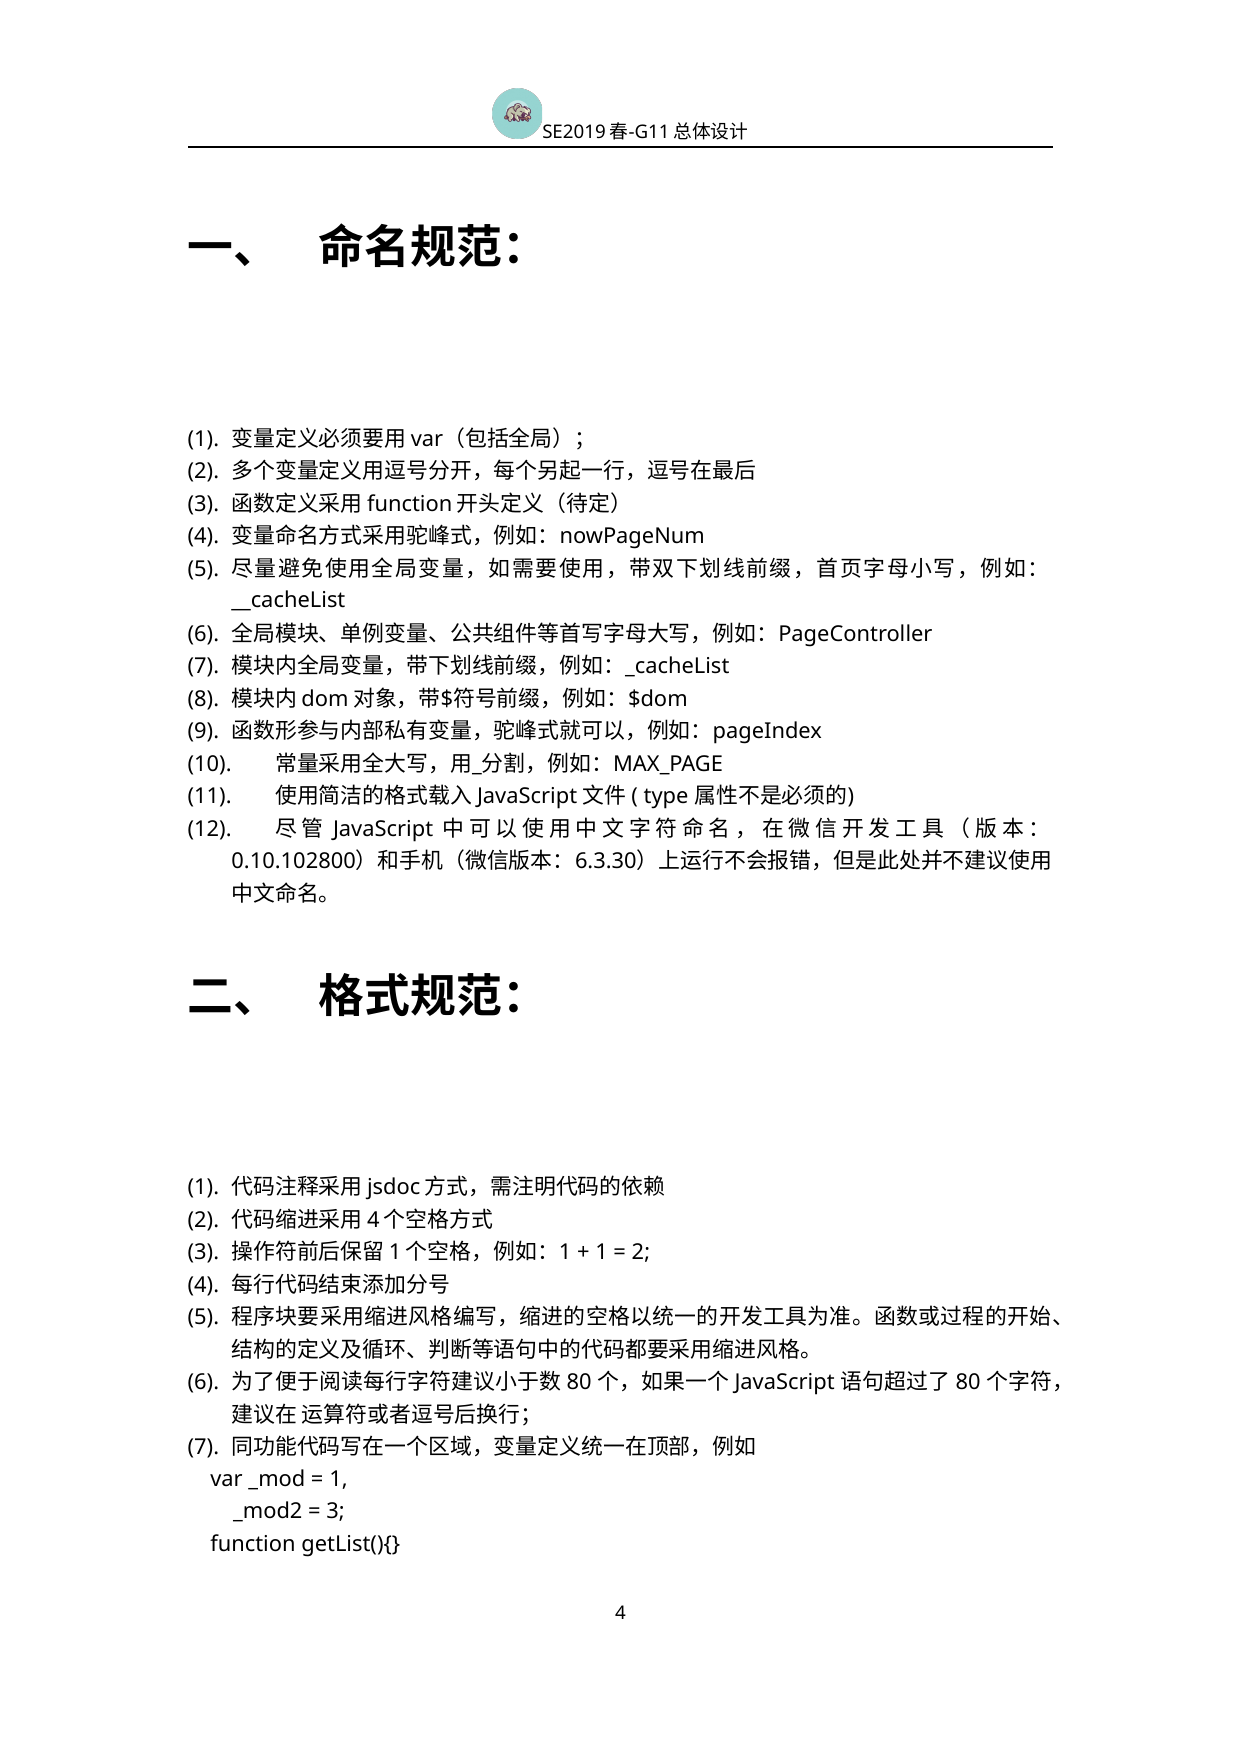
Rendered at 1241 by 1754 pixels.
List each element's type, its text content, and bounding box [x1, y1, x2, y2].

list 每行代码结束添加分号 [187, 1266, 1053, 1299]
list 常量采用全大写，用_分割，例如：MAX_PAGE [187, 746, 1053, 778]
list 变量定义必须要用var（包括全局）； [187, 421, 1053, 453]
list 函数形参与内部私有变量，驼峰式就可以，例如：pageIndex [187, 713, 1053, 746]
text var _mod = 1, [187, 1461, 1053, 1494]
picture [492, 88, 543, 139]
text _mod2 = 3; [187, 1494, 1053, 1526]
list 模块内全局变量，带下划线前缀，例如：_cacheList [187, 648, 1053, 681]
list 操作符前后保留1个空格，例如：1 + 1 = 2; [187, 1234, 1053, 1266]
list 代码注释采用jsdoc方式，需注明代码的依赖 [187, 1169, 1053, 1201]
list 同功能代码写在一个区域，变量定义统一在顶部，例如 [187, 1429, 1053, 1461]
list 代码缩进采用4个空格方式 [187, 1201, 1053, 1234]
subtitle 命名规范： [187, 195, 1053, 293]
list 使用简洁的格式载入 JavaScript 文件 ( type 属性不是必须的) [187, 778, 1053, 811]
list 全局模块、单例变量、公共组件等首写字母大写，例如：PageController [187, 616, 1053, 648]
list 尽量避免使用全局变量，如需要使用，带双下划线前缀，首页字母小写，例如：__cacheList [187, 551, 1053, 616]
list 尽管JavaScript中可以使用中文字符命名，在微信开发工具（版本：0.10.102800）和手机（微信版本：6.3.30）上运行不会报错，但是此处并不建议使用中文命名。 [187, 811, 1053, 908]
list 模块内dom对象，带$符号前缀，例如：$dom [187, 681, 1053, 713]
list 多个变量定义用逗号分开，每个另起一行，逗号在最后 [187, 453, 1053, 486]
list 为了便于阅读每行字符建议小于数 80 个，如果一个 JavaScript 语句超过了 80 个字符，建议在 运算符或者逗号后换行； [187, 1364, 1053, 1429]
subtitle 格式规范： [187, 943, 1053, 1041]
list 函数定义采用function开头定义（待定） [187, 486, 1053, 518]
list 变量命名方式采用驼峰式，例如：nowPageNum [187, 518, 1053, 551]
text function getList(){} [187, 1526, 1053, 1559]
list 程序块要采用缩进风格编写，缩进的空格以统一的开发工具为准。函数或过程的开始、结构的定义及循环、判断等语句中的代码都要采用缩进风格。 [187, 1299, 1053, 1364]
